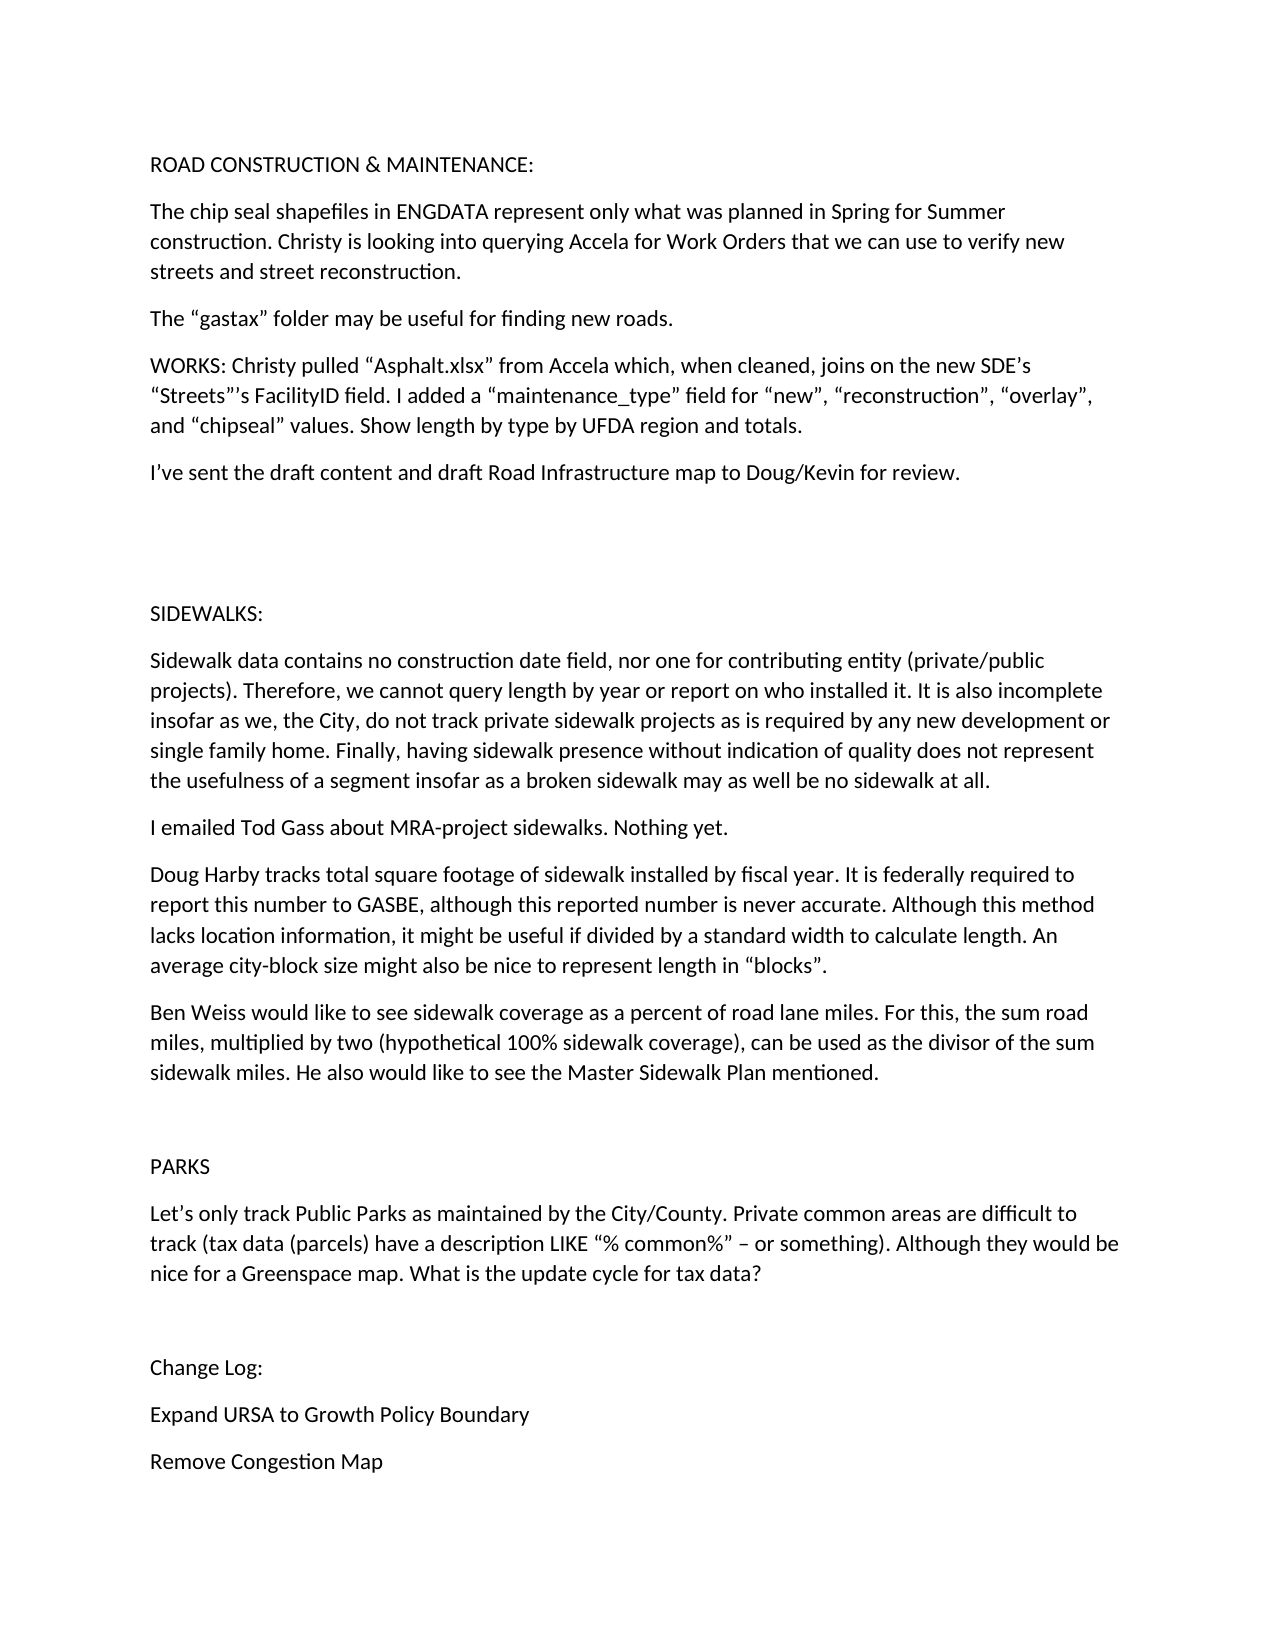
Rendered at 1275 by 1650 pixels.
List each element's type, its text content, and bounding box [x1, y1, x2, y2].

text Let’s only track Public Parks as maintained by the City/County. Private common areas are difficult to track (tax data (parcels) have a description LIKE “% common%” – or something). Although they would be nice for a Greenspace map. What is the update cycle for tax data? [150, 1199, 1125, 1287]
text Expand URSA to Growth Policy Boundary [150, 1400, 1125, 1428]
text The “gastax” folder may be useful for finding new roads. [150, 304, 1125, 332]
text ROAD CONSTRUCTION & MAINTENANCE: [150, 150, 1125, 178]
text Remove Congestion Map [150, 1447, 1125, 1475]
text I’ve sent the draft content and draft Road Infrastructure map to Doug/Kevin for review. [150, 458, 1125, 486]
text Ben Weiss would like to see sidewalk coverage as a percent of road lane miles. For this, the sum road miles, multiplied by two (hypothetical 100% sidewalk coverage), can be used as the divisor of the sum sidewalk miles. He also would like to see the Master Sidewalk Plan mentioned. [150, 998, 1125, 1086]
text Sidewalk data contains no construction date field, nor one for contributing entity (private/public projects). Therefore, we cannot query length by year or report on who installed it. It is also incomplete insofar as we, the City, do not track private sidewalk projects as is required by any new development or single family home. Finally, having sidewalk presence without indication of quality does not represent the usefulness of a segment insofar as a broken sidewalk may as well be no sidewalk at all. [150, 646, 1125, 795]
text PARKS [150, 1152, 1125, 1180]
text The chip seal shapefiles in ENGDATA represent only what was planned in Spring for Summer construction. Christy is looking into querying Accela for Work Orders that we can use to verify new streets and street reconstruction. [150, 197, 1125, 285]
text Change Log: [150, 1353, 1125, 1381]
text Doug Harby tracks total square footage of sidewalk installed by fiscal year. It is federally required to report this number to GASBE, although this reported number is never accurate. Although this method lacks location information, it might be useful if divided by a standard width to calculate length. An average city-block size might also be nice to represent length in “blocks”. [150, 860, 1125, 979]
text WORKS: Christy pulled “Asphalt.xlsx” from Accela which, when cleaned, joins on the new SDE’s “Streets”’s FacilityID field. I added a “maintenance_type” field for “new”, “reconstruction”, “overlay”, and “chipseal” values. Show length by type by UFDA region and totals. [150, 351, 1125, 439]
text SIDEWALKS: [150, 599, 1125, 627]
text I emailed Tod Gass about MRA-project sidewalks. Nothing yet. [150, 813, 1125, 842]
